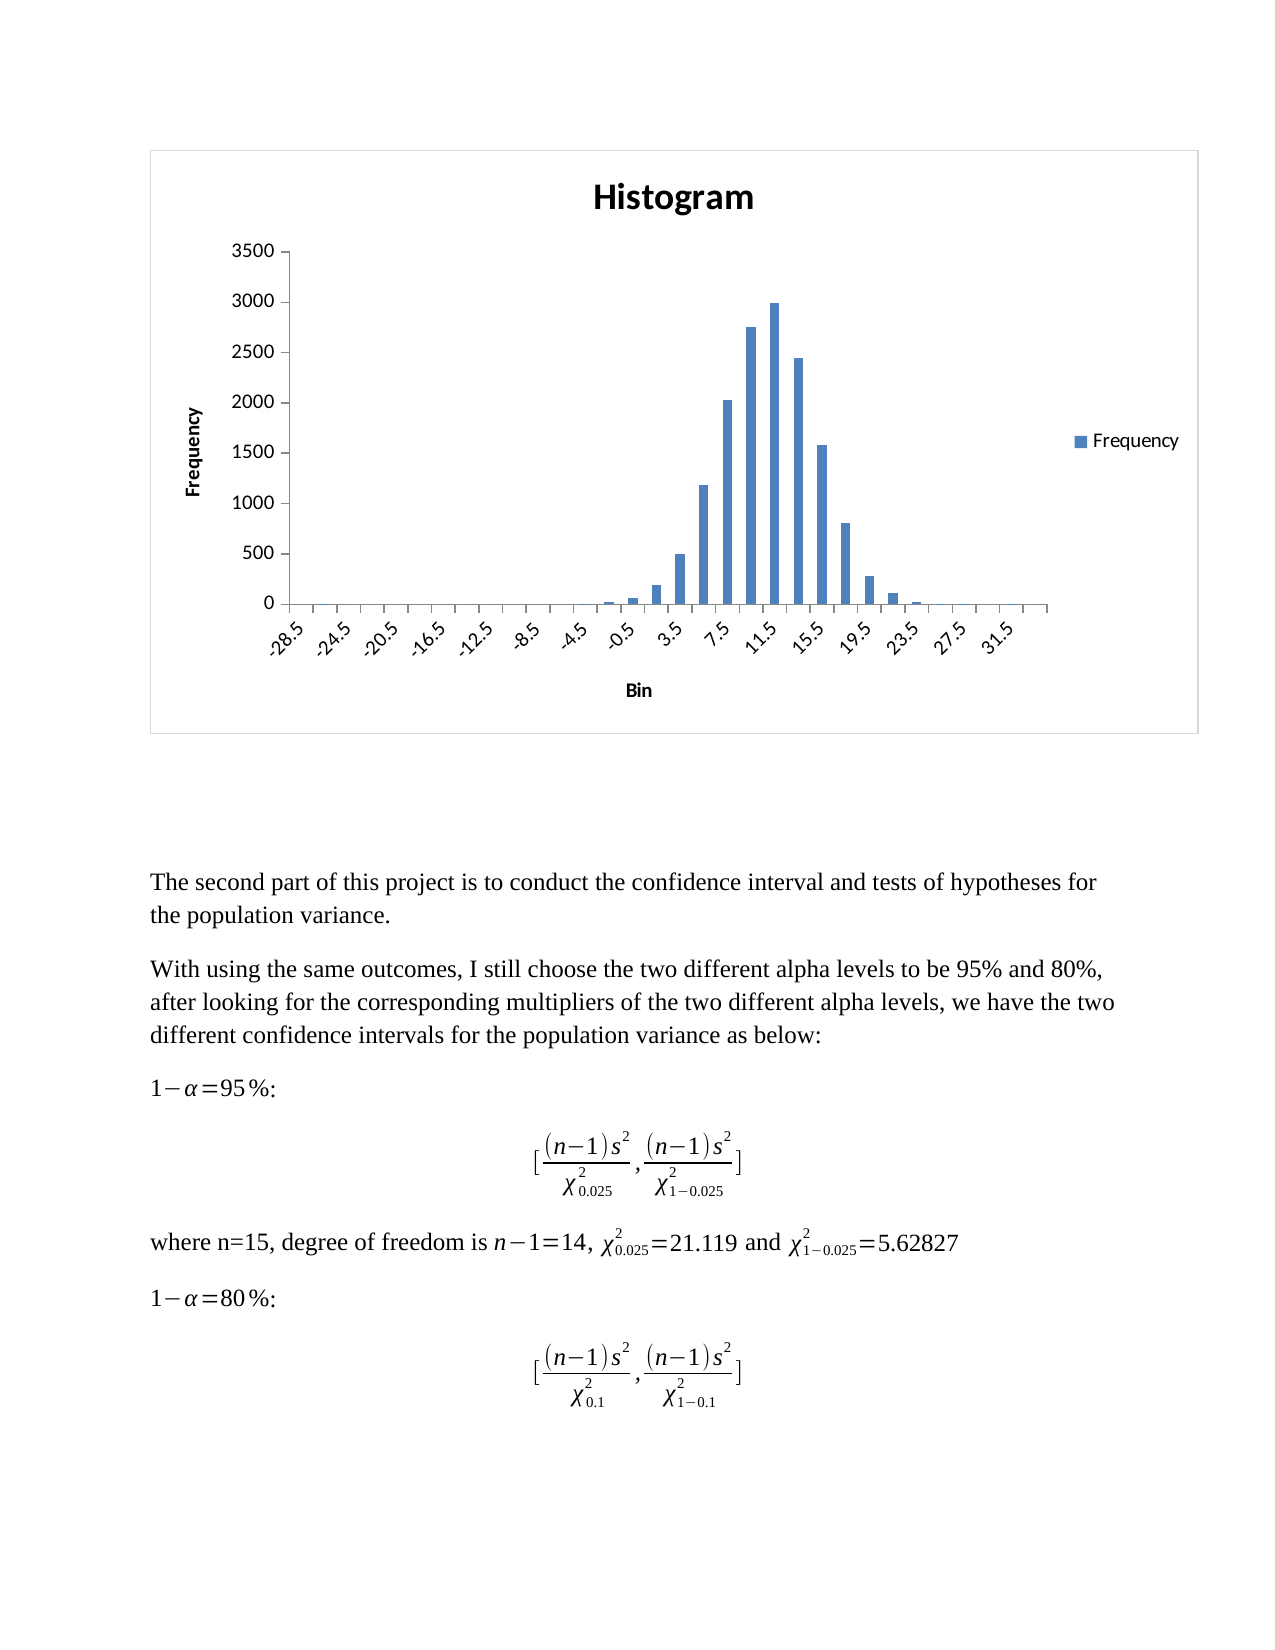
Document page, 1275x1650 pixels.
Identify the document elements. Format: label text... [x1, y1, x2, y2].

text : [150, 1074, 1125, 1103]
text The second part of this project is to conduct the confidence interval and tests of hypotheses for the population variance. [150, 867, 1125, 929]
text where n=15, degree of freedom is , and [150, 1224, 1125, 1259]
text With using the same outcomes, I still choose the two different alpha levels to be 95% and 80%, after looking for the corresponding multipliers of the two different alpha levels, we have the two different confidence intervals for the population variance as below: [150, 954, 1125, 1049]
text : [150, 1284, 1125, 1313]
